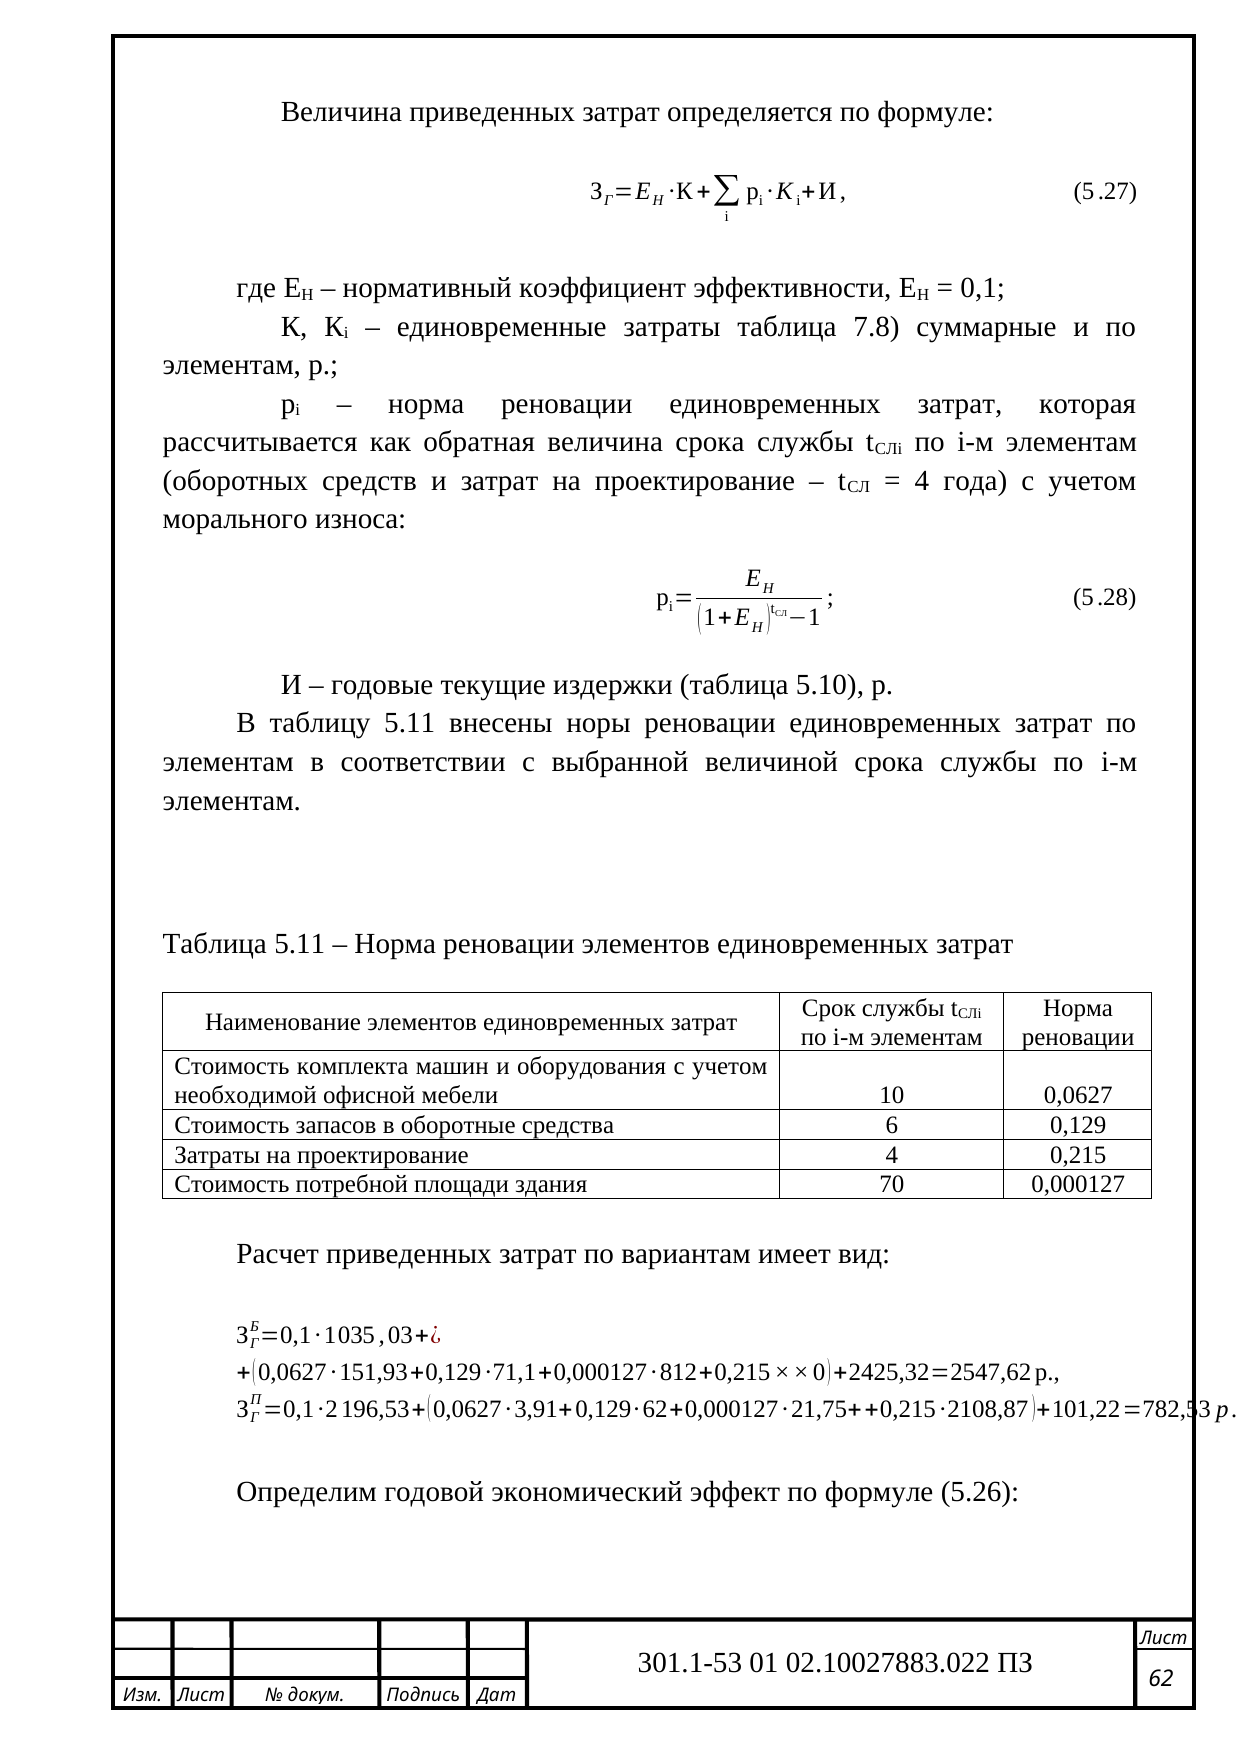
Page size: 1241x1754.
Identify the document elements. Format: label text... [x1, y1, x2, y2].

text где ЕН – нормативный коэффициент эффективности, ЕН = 0,1; [162, 270, 1137, 304]
text И – годовые текущие издержки (таблица 5.10), р. [162, 667, 1137, 701]
text Величина приведенных затрат определяется по формуле: [162, 94, 1137, 127]
table_cell Стоимость запасов в оборотные средства [163, 1110, 779, 1139]
table_cell Затраты на проектирование [163, 1140, 779, 1168]
table_cell Стоимость комплекта машин и оборудования с учетом необходимой офисной мебели [163, 1051, 779, 1109]
table_cell 0,215 [1004, 1140, 1151, 1168]
table_header Срок службы tСЛi по i-м элементам [780, 993, 1003, 1050]
table_cell 10 [780, 1051, 1003, 1109]
table_header Норма реновации [1004, 993, 1151, 1050]
table_cell 0,000127 [1004, 1170, 1151, 1198]
table_cell 70 [780, 1170, 1003, 1198]
text К, Кi – единовременные затраты таблица 7.8) суммарные и по элементам, р.; [162, 309, 1137, 381]
table_header Наименование элементов единовременных затрат [163, 993, 779, 1050]
text Таблица 5.11 – Норма реновации элементов единовременных затрат [162, 927, 1137, 960]
table_cell 4 [780, 1140, 1003, 1168]
table_cell Стоимость потребной площади здания [163, 1170, 779, 1198]
table_cell 0,0627 [1004, 1051, 1151, 1109]
text pi – норма реновации единовременных затрат, которая рассчитывается как обратная величина срока службы tСЛi по i-м элементам (оборотных средств и затрат на проектирование – tСЛ = 4 года) с учетом морального износа: [162, 386, 1137, 535]
table_cell 0,129 [1004, 1110, 1151, 1139]
text В таблицу 5.11 внесены норы реновации единовременных затрат по элементам в соответствии с выбранной величиной срока службы по i-м элементам. [162, 706, 1137, 816]
text Расчет приведенных затрат по вариантам имеет вид: [162, 1237, 1137, 1270]
table_cell 6 [780, 1110, 1003, 1139]
text Определим годовой экономический эффект по формуле (5.26): [162, 1474, 1137, 1507]
